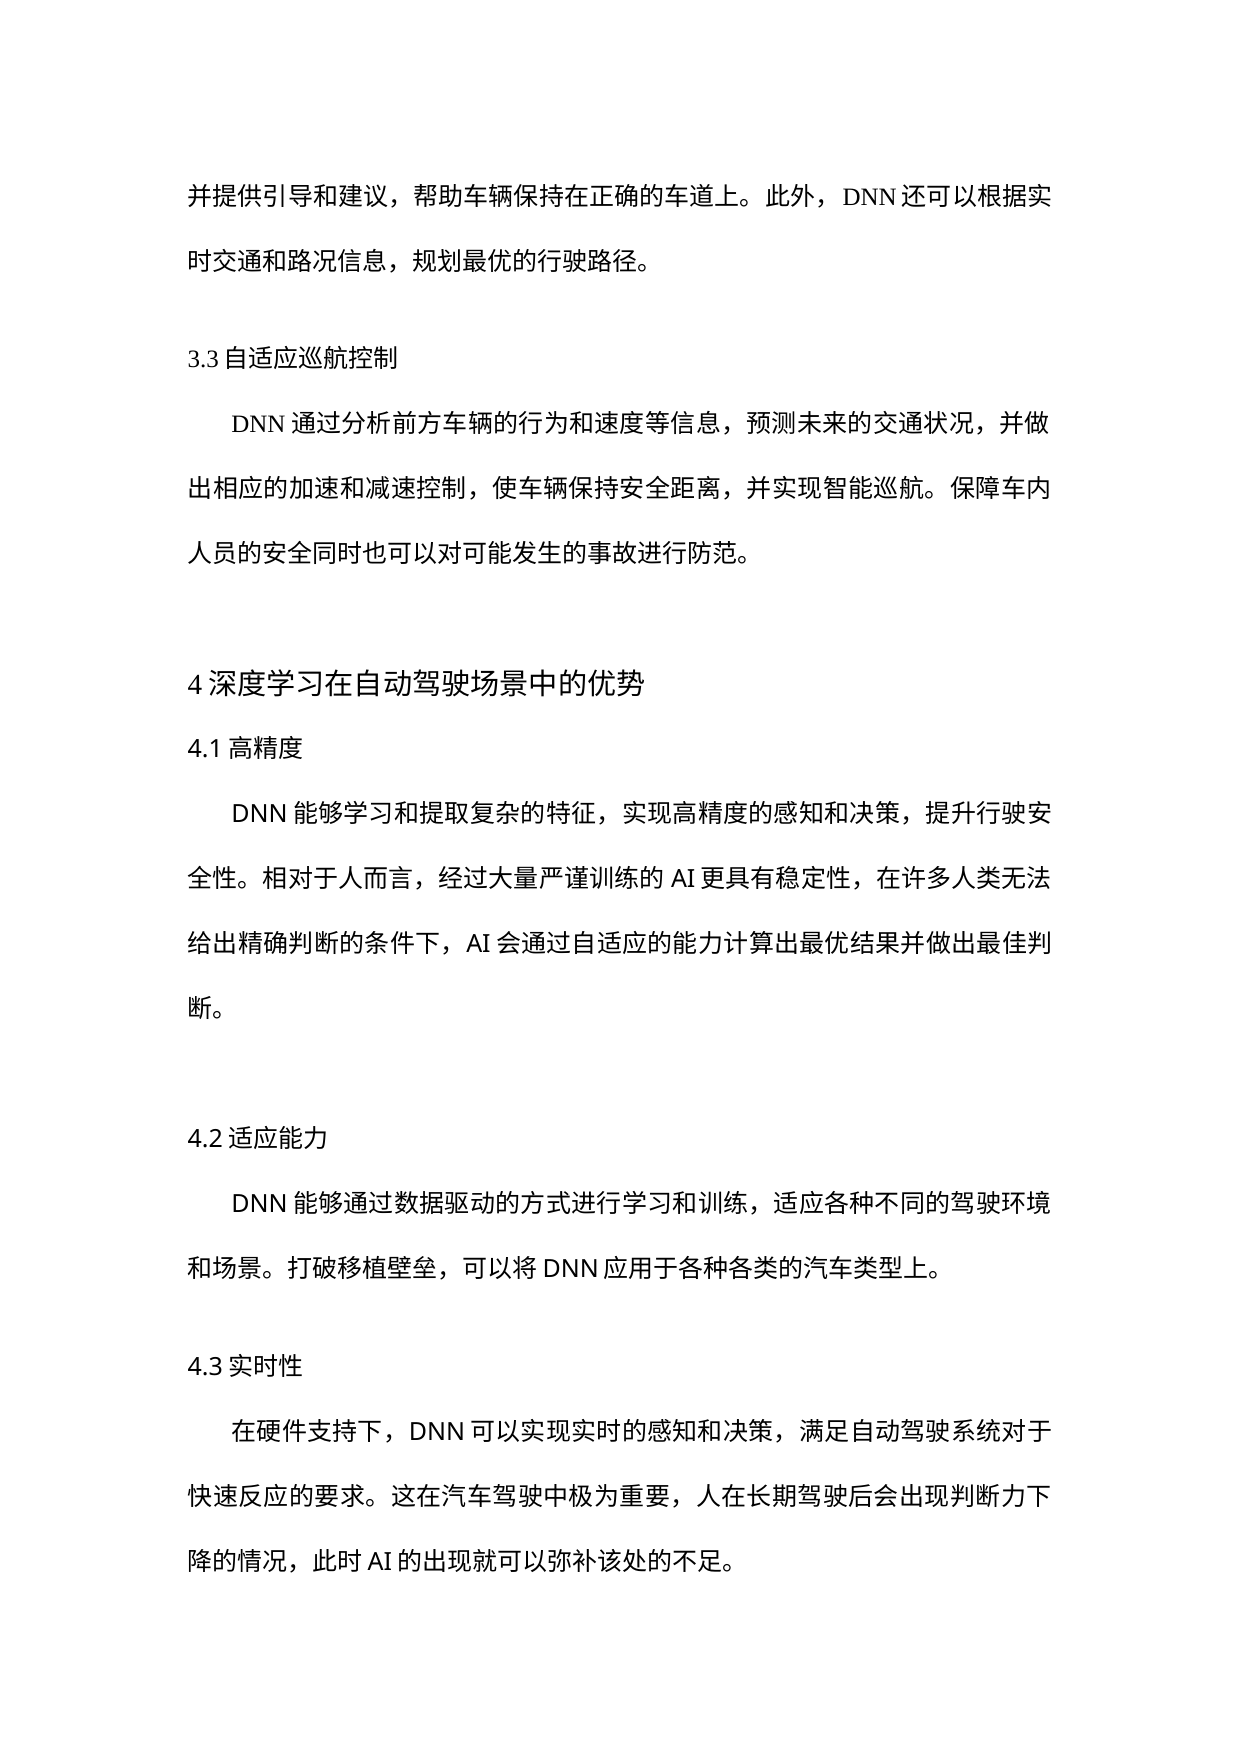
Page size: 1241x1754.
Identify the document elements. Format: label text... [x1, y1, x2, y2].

text 4深度学习在自动驾驶场景中的优势 [187, 649, 1053, 714]
text DNN能够通过数据驱动的方式进行学习和训练，适应各种不同的驾驶环境和场景。打破移植壁垒，可以将DNN应用于各种各类的汽车类型上。 [187, 1169, 1053, 1299]
text 3.3自适应巡航控制 [187, 324, 1053, 389]
text 在硬件支持下，DNN可以实现实时的感知和决策，满足自动驾驶系统对于快速反应的要求。这在汽车驾驶中极为重要，人在长期驾驶后会出现判断力下降的情况，此时AI的出现就可以弥补该处的不足。 [187, 1397, 1053, 1592]
text DNN通过分析前方车辆的行为和速度等信息，预测未来的交通状况，并做出相应的加速和减速控制，使车辆保持安全距离，并实现智能巡航。保障车内人员的安全同时也可以对可能发生的事故进行防范。 [187, 389, 1053, 584]
text 4.1高精度 [187, 714, 1053, 779]
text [187, 162, 1053, 292]
text 4.2适应能力 [187, 1104, 1053, 1169]
text 4.3实时性 [187, 1332, 1053, 1397]
text DNN能够学习和提取复杂的特征，实现高精度的感知和决策，提升行驶安全性。相对于人而言，经过大量严谨训练的AI更具有稳定性，在许多人类无法给出精确判断的条件下，AI会通过自适应的能力计算出最优结果并做出最佳判断。 [187, 779, 1053, 1039]
